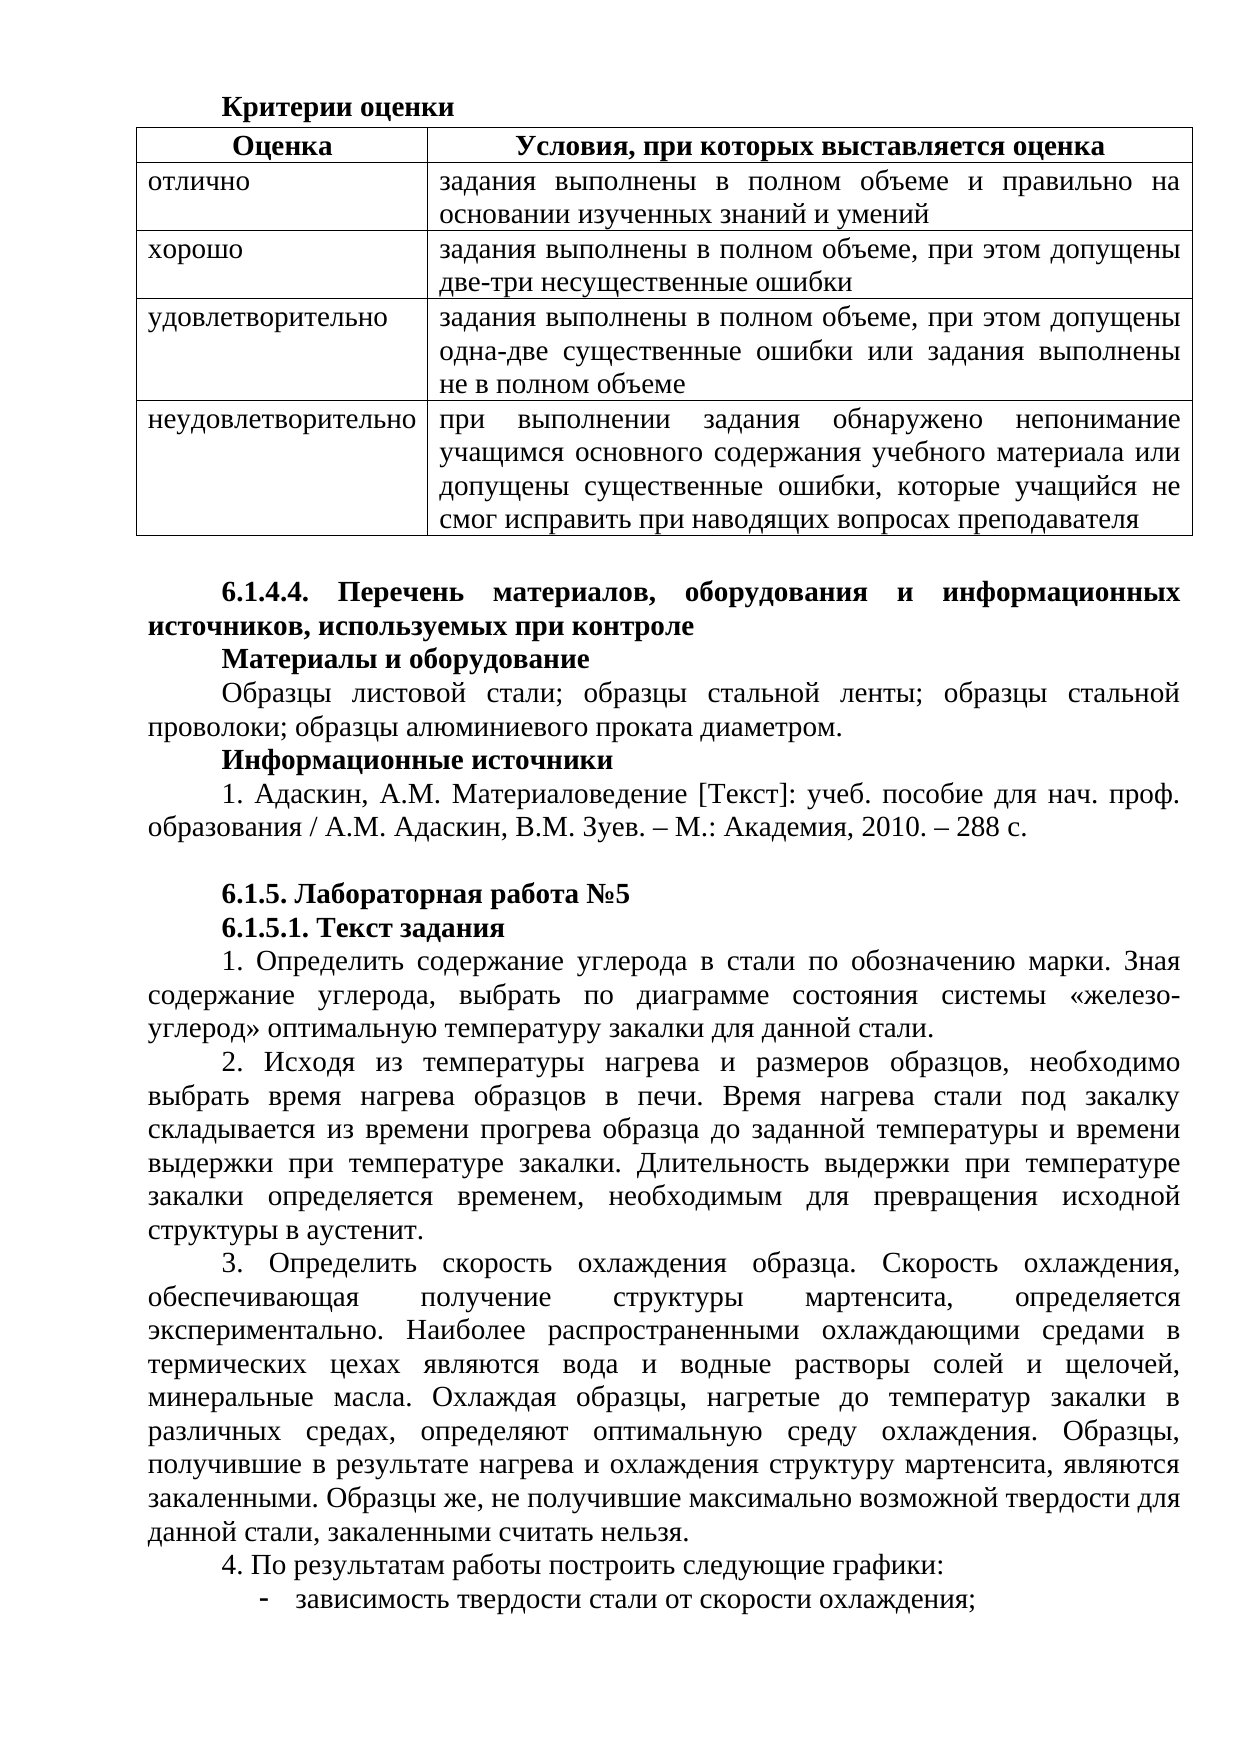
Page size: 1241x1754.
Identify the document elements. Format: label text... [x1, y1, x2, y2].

text 6.1.4.4. Перечень материалов, оборудования и информационных источников, используемых при контроле [148, 574, 1181, 642]
list зависимость твердости стали от скорости охлаждения; [148, 1581, 1181, 1614]
text 1. Определить содержание углерода в стали по обозначению марки. Зная содержание углерода, выбрать по диаграмме состояния системы «железо-углерод» оптимальную температуру закалки для данной стали. [148, 943, 1181, 1044]
table_header Условия, при которых выставляется оценка [428, 128, 1192, 162]
text 4. По результатам работы построить следующие графики: [148, 1547, 1181, 1581]
table_header Оценка [137, 128, 427, 162]
table_cell отлично [137, 163, 427, 230]
table_cell задания выполнены в полном объеме и правильно на основании изученных знаний и умений [428, 163, 1192, 230]
table_cell удовлетворительно [137, 299, 427, 400]
table_cell при выполнении задания обнаружено непонимание учащимся основного содержания учебного материала или допущены существенные ошибки, которые учащийся не смог исправить при наводящих вопросах преподавателя [428, 401, 1192, 535]
table_cell задания выполнены в полном объеме, при этом допущены одна-две существенные ошибки или задания выполнены не в полном объеме [428, 299, 1192, 400]
text 3. Определить скорость охлаждения образца. Скорость охлаждения, обеспечивающая получение структуры мартенсита, определяется экспериментально. Наиболее распространенными охлаждающими средами в термических цехах являются вода и водные растворы солей и щелочей, минеральные масла. Охлаждая образцы, нагретые до температур закалки в различных средах, определяют оптимальную среду охлаждения. Образцы, получившие в результате нагрева и охлаждения структуру мартенсита, являются закаленными. Образцы же, не получившие максимально возможной твердости для данной стали, закаленными считать нельзя. [148, 1245, 1181, 1547]
text Материалы и оборудование [148, 642, 1181, 675]
table_cell задания выполнены в полном объеме, при этом допущены две-три несущественные ошибки [428, 231, 1192, 298]
table_cell неудовлетворительно [137, 401, 427, 535]
text Информационные источники [148, 742, 1181, 776]
text Критерии оценки [148, 89, 1181, 122]
table_cell хорошо [137, 231, 427, 298]
text 2. Исходя из температуры нагрева и размеров образцов, необходимо выбрать время нагрева образцов в печи. Время нагрева стали под закалку складывается из времени прогрева образца до заданной температуры и времени выдержки при температуре закалки. Длительность выдержки при температуре закалки определяется временем, необходимым для превращения исходной структуры в аустенит. [148, 1044, 1181, 1245]
text 6.1.5.1. Текст задания [148, 910, 1181, 943]
text 1. Адаскин, А.М. Материаловедение [Текст]: учеб. пособие для нач. проф. образования / А.М. Адаскин, В.М. Зуев. – М.: Академия, 2010. – 288 с. [148, 776, 1181, 843]
text Образцы листовой стали; образцы стальной ленты; образцы стальной проволоки; образцы алюминиевого проката диаметром. [148, 675, 1181, 742]
text 6.1.5. Лабораторная работа №5 [148, 876, 1181, 910]
